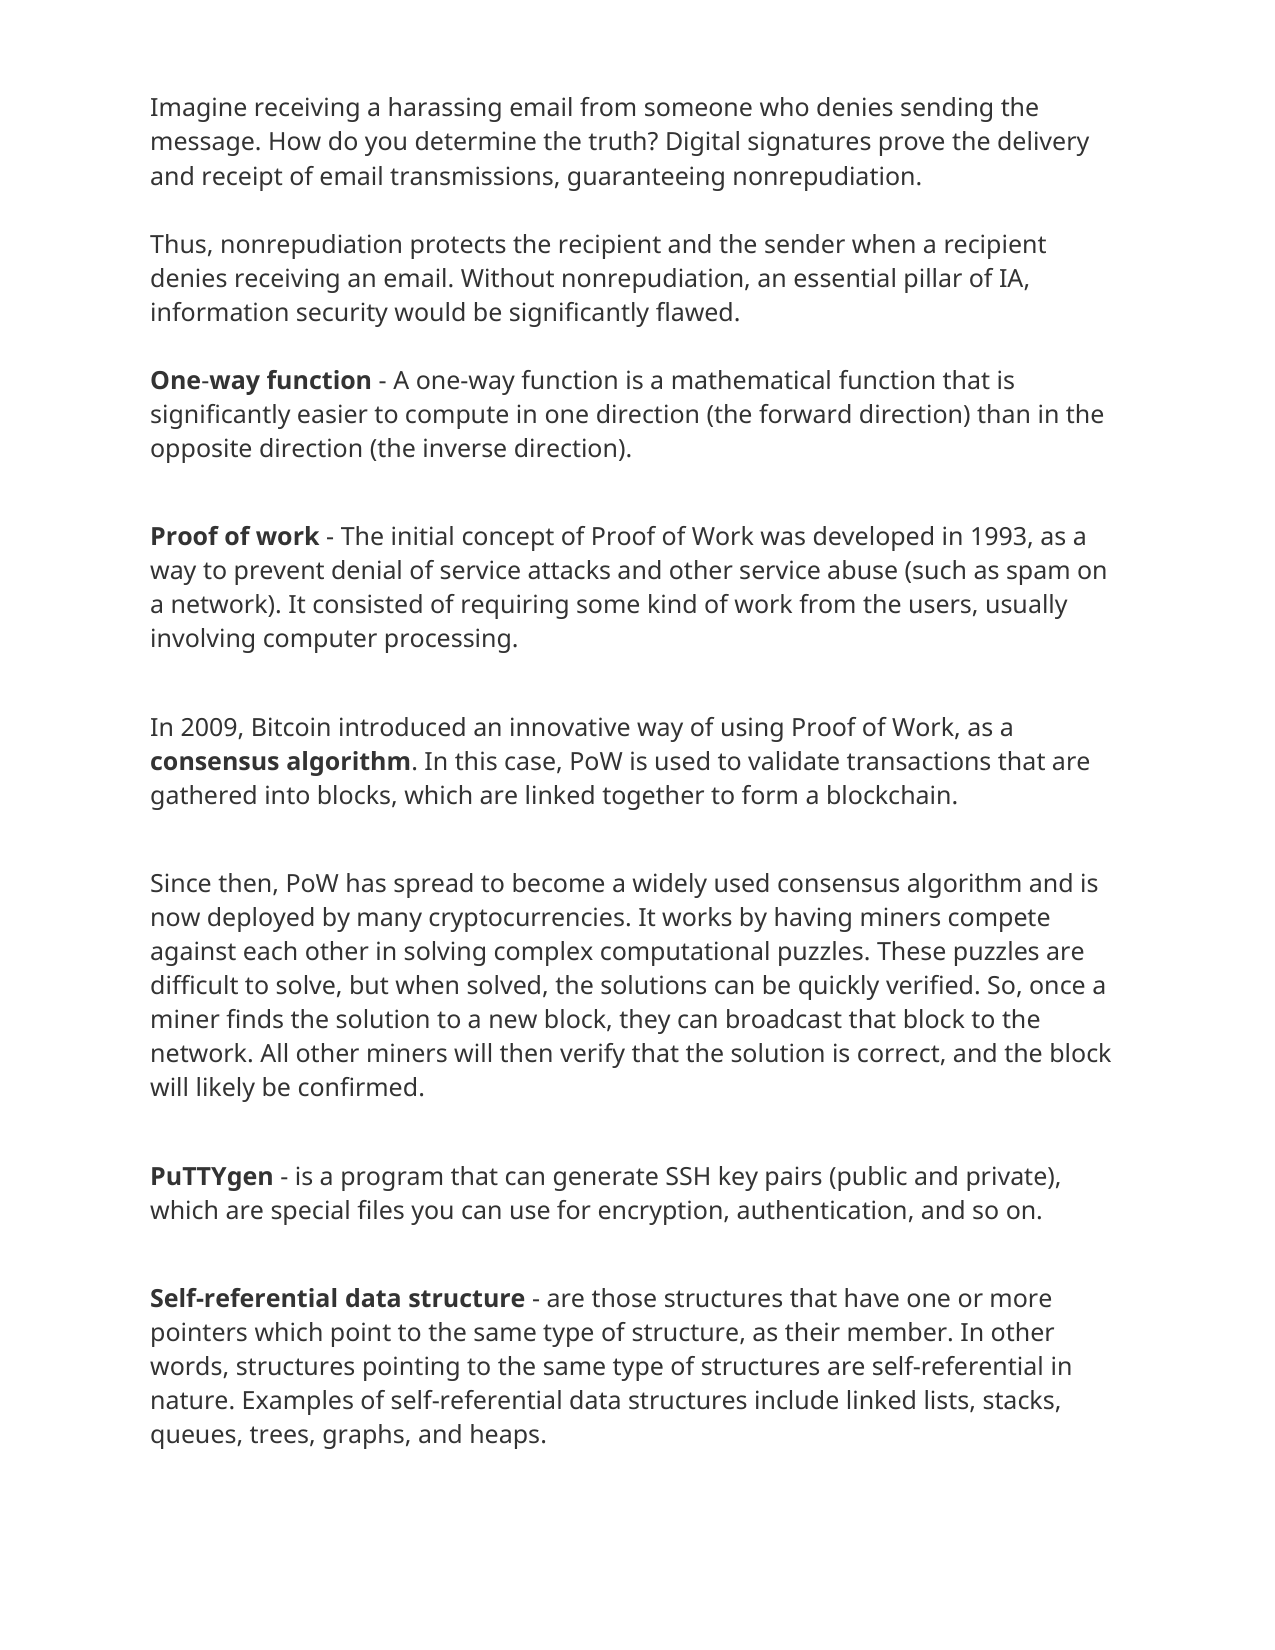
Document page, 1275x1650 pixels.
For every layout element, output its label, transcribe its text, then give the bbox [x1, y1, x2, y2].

text Self-referential data structure - are those structures that have one or more pointers which point to the same type of structure, as their member. In other words, structures pointing to the same type of structures are self-referential in nature. Examples of self-referential data structures include linked lists, stacks, queues, trees, graphs, and heaps. [150, 1281, 1125, 1451]
text PuTTYgen - is a program that can generate SSH key pairs (public and private), which are special files you can use for encryption, authentication, and so on. [150, 1158, 1125, 1226]
text One-way function - A one-way function is a mathematical function that is significantly easier to compute in one direction (the forward direction) than in the opposite direction (the inverse direction). [150, 362, 1125, 465]
text Proof of work - The initial concept of Proof of Work was developed in 1993, as a way to prevent denial of service attacks and other service abuse (such as spam on a network). It consisted of requiring some kind of work from the users, usually involving computer processing. [150, 519, 1125, 655]
text Since then, PoW has spread to become a widely used consensus algorithm and is now deployed by many cryptocurrencies. It works by having miners compete against each other in solving complex computational puzzles. These puzzles are difficult to solve, but when solved, the solutions can be quickly verified. So, once a miner finds the solution to a new block, they can broadcast that block to the network. All other miners will then verify that the solution is correct, and the block will likely be confirmed. [150, 866, 1125, 1104]
text Imagine receiving a harassing email from someone who denies sending the message. How do you determine the truth? Digital signatures prove the delivery and receipt of email transmissions, guaranteeing nonrepudiation. Thus, nonrepudiation protects the recipient and the sender when a recipient denies receiving an email. Without nonrepudiation, an essential pillar of IA, information security would be significantly flawed. [150, 90, 1125, 328]
text In 2009, Bitcoin introduced an innovative way of using Proof of Work, as a consensus algorithm. In this case, PoW is used to validate transactions that are gathered into blocks, which are linked together to form a blockchain. [150, 709, 1125, 811]
